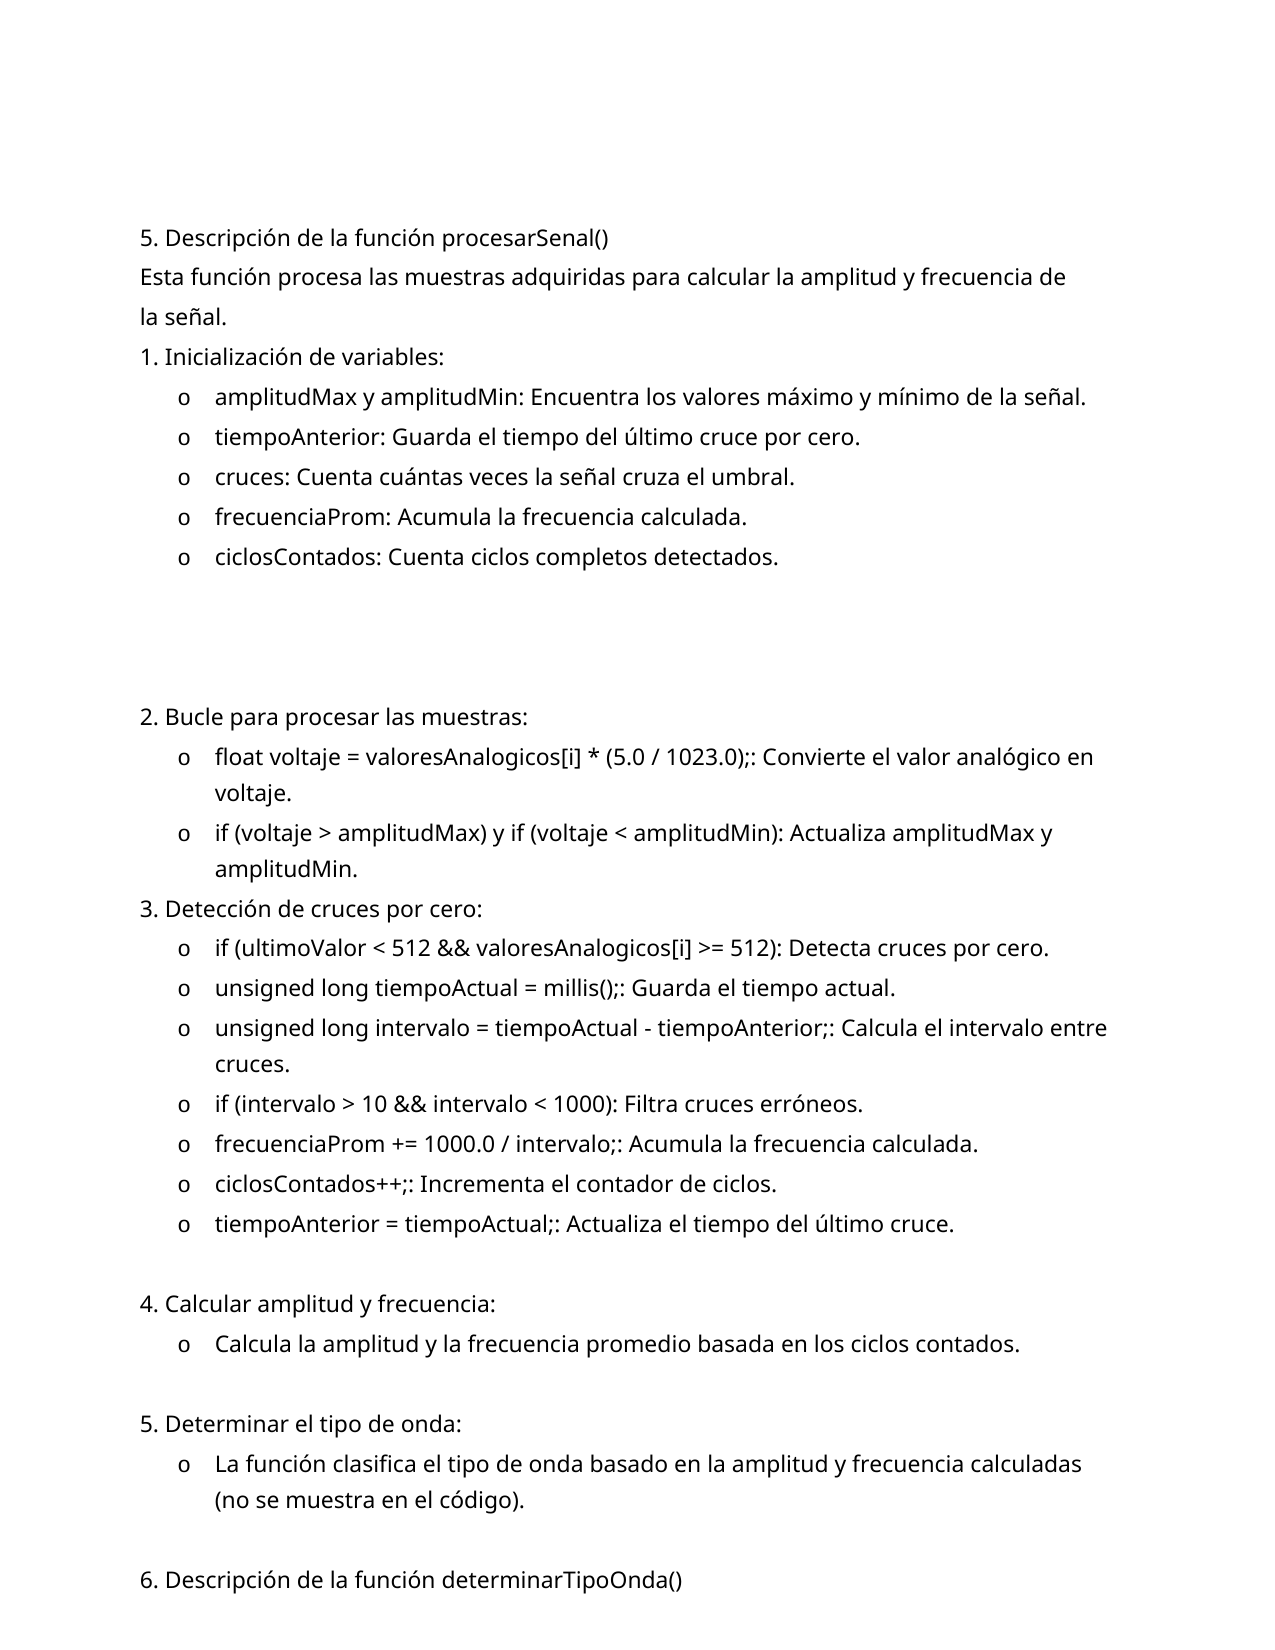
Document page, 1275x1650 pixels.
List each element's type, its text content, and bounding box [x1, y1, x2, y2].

text 5. Determinar el tipo de onda: [139, 1408, 1110, 1439]
list if (intervalo > 10 && intervalo < 1000): Filtra cruces erróneos. [177, 1088, 1110, 1120]
list tiempoAnterior = tiempoActual;: Actualiza el tiempo del último cruce. [177, 1208, 1110, 1240]
text 5. Descripción de la función procesarSenal() [139, 221, 1110, 253]
list float voltaje = valoresAnalogicos[i] * (5.0 / 1023.0);: Convierte el valor analógico en voltaje. [177, 741, 1110, 808]
text 4. Calcular amplitud y frecuencia: [139, 1288, 1110, 1319]
list unsigned long intervalo = tiempoActual - tiempoAnterior;: Calcula el intervalo entre cruces. [177, 1012, 1110, 1080]
text Esta función procesa las muestras adquiridas para calcular la amplitud y frecuencia de [139, 261, 1110, 293]
text 1. Inicialización de variables: [139, 341, 1110, 372]
list cruces: Cuenta cuántas veces la señal cruza el umbral. [177, 461, 1110, 492]
list frecuenciaProm += 1000.0 / intervalo;: Acumula la frecuencia calculada. [177, 1128, 1110, 1160]
text 2. Bucle para procesar las muestras: [139, 701, 1110, 732]
list ciclosContados++;: Incrementa el contador de ciclos. [177, 1168, 1110, 1200]
list frecuenciaProm: Acumula la frecuencia calculada. [177, 501, 1110, 532]
list ciclosContados: Cuenta ciclos completos detectados. [177, 541, 1110, 572]
list if (voltaje > amplitudMax) y if (voltaje < amplitudMin): Actualiza amplitudMax y amplitudMin. [177, 817, 1110, 884]
list Calcula la amplitud y la frecuencia promedio basada en los ciclos contados. [177, 1328, 1110, 1359]
list unsigned long tiempoActual = millis();: Guarda el tiempo actual. [177, 972, 1110, 1004]
list tiempoAnterior: Guarda el tiempo del último cruce por cero. [177, 421, 1110, 452]
list La función clasifica el tipo de onda basado en la amplitud y frecuencia calculadas (no se muestra en el código). [177, 1448, 1110, 1515]
text 3. Detección de cruces por cero: [139, 892, 1110, 924]
list if (ultimoValor < 512 && valoresAnalogicos[i] >= 512): Detecta cruces por cero. [177, 932, 1110, 964]
text la señal. [139, 301, 1110, 332]
list amplitudMax y amplitudMin: Encuentra los valores máximo y mínimo de la señal. [177, 381, 1110, 412]
text 6. Descripción de la función determinarTipoOnda() [139, 1564, 1110, 1595]
